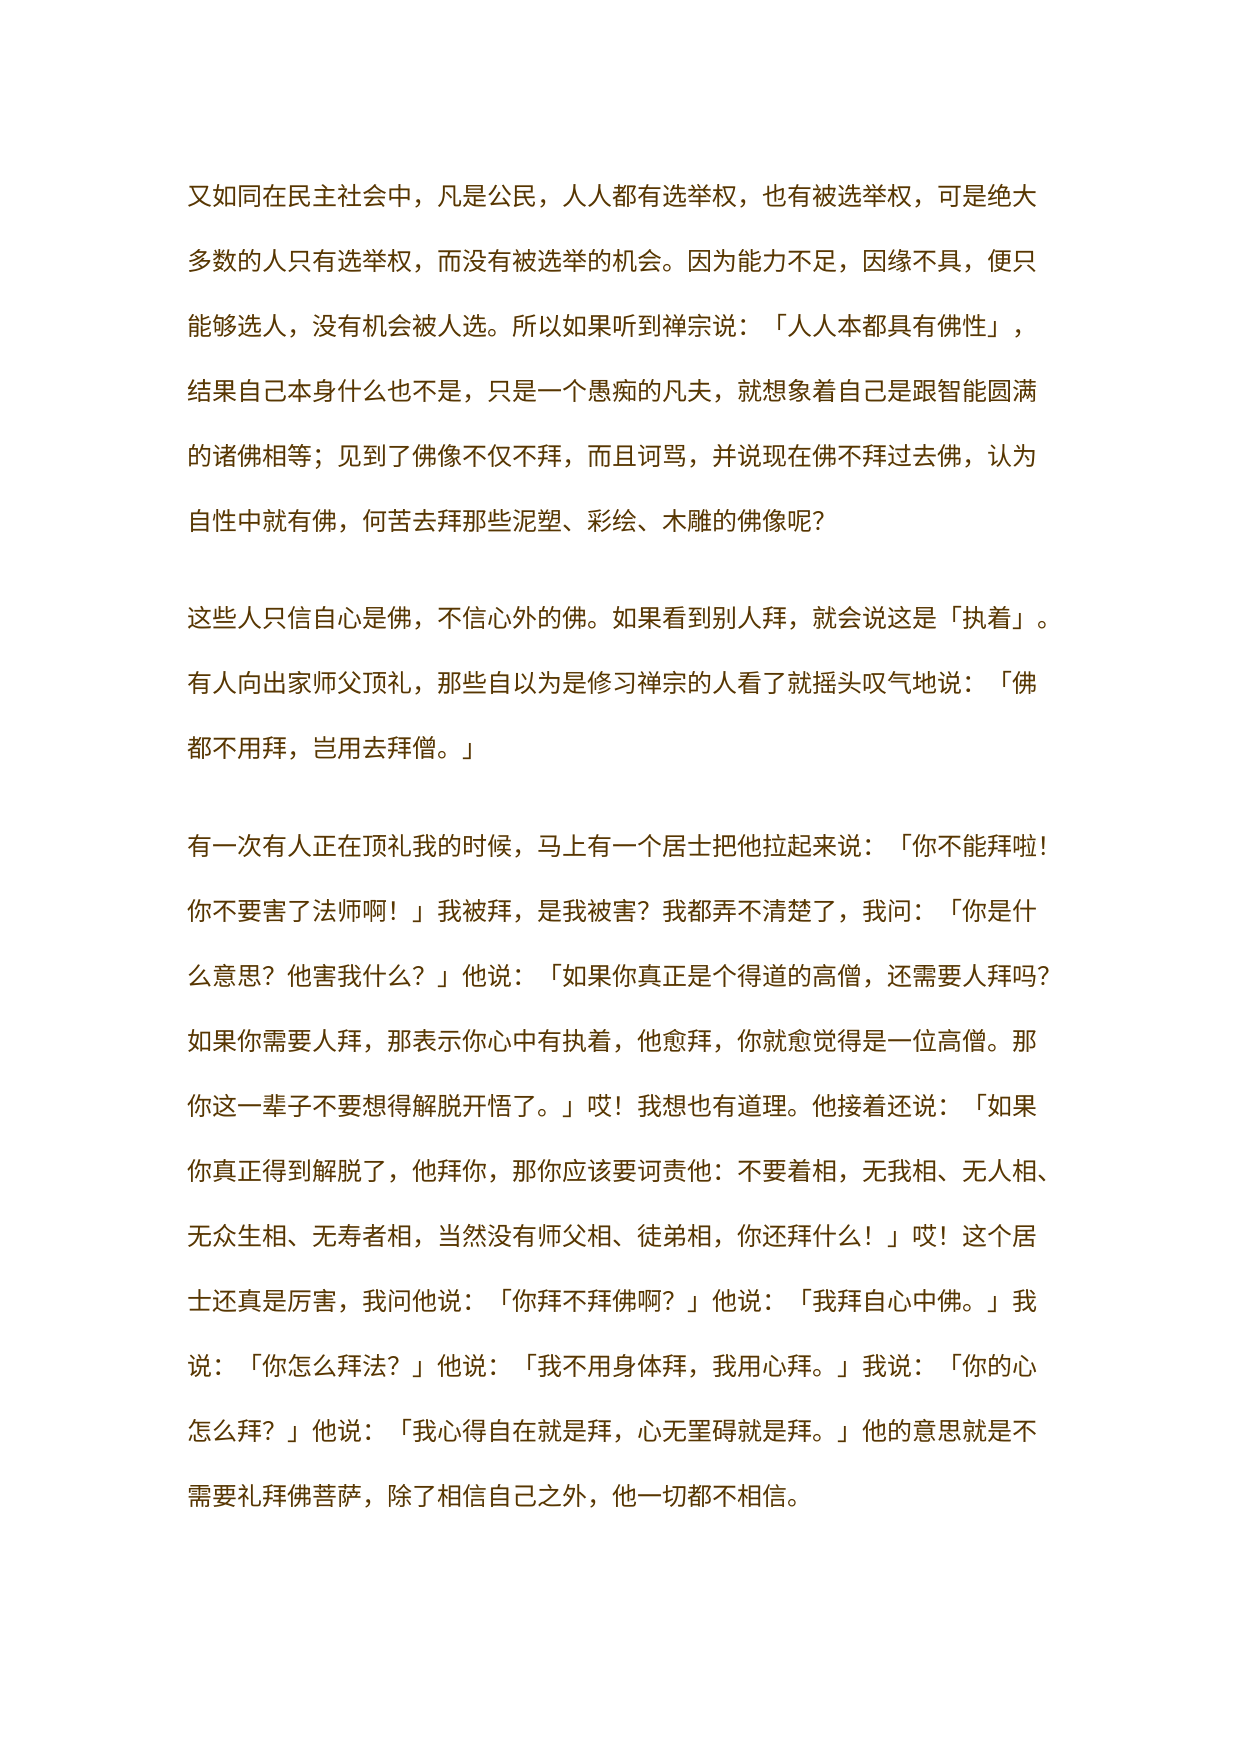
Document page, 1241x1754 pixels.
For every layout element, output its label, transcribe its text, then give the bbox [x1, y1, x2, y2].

text 又如同在民主社会中，凡是公民，人人都有选举权，也有被选举权，可是绝大多数的人只有选举权，而没有被选举的机会。因为能力不足，因缘不具，便只能够选人，没有机会被人选。所以如果听到禅宗说：「人人本都具有佛性」，结果自己本身什么也不是，只是一个愚痴的凡夫，就想象着自己是跟智能圆满的诸佛相等；见到了佛像不仅不拜，而且诃骂，并说现在佛不拜过去佛，认为自性中就有佛，何苦去拜那些泥塑、彩绘、木雕的佛像呢？ [187, 162, 1053, 552]
text 有一次有人正在顶礼我的时候，马上有一个居士把他拉起来说：「你不能拜啦！你不要害了法师啊！」我被拜，是我被害？我都弄不清楚了，我问：「你是什么意思？他害我什么？」他说：「如果你真正是个得道的高僧，还需要人拜吗？如果你需要人拜，那表示你心中有执着，他愈拜，你就愈觉得是一位高僧。那你这一辈子不要想得解脱开悟了。」哎！我想也有道理。他接着还说：「如果你真正得到解脱了，他拜你，那你应该要诃责他：不要着相，无我相、无人相、无众生相、无寿者相，当然没有师父相、徒弟相，你还拜什么！」哎！这个居士还真是厉害，我问他说：「你拜不拜佛啊？」他说：「我拜自心中佛。」我说：「你怎么拜法？」他说：「我不用身体拜，我用心拜。」我说：「你的心怎么拜？」他说：「我心得自在就是拜，心无罣碍就是拜。」他的意思就是不需要礼拜佛菩萨，除了相信自己之外，他一切都不相信。 [187, 812, 1053, 1527]
text 这些人只信自心是佛，不信心外的佛。如果看到别人拜，就会说这是「执着」。有人向出家师父顶礼，那些自以为是修习禅宗的人看了就摇头叹气地说：「佛都不用拜，岂用去拜僧。」 [187, 584, 1053, 779]
